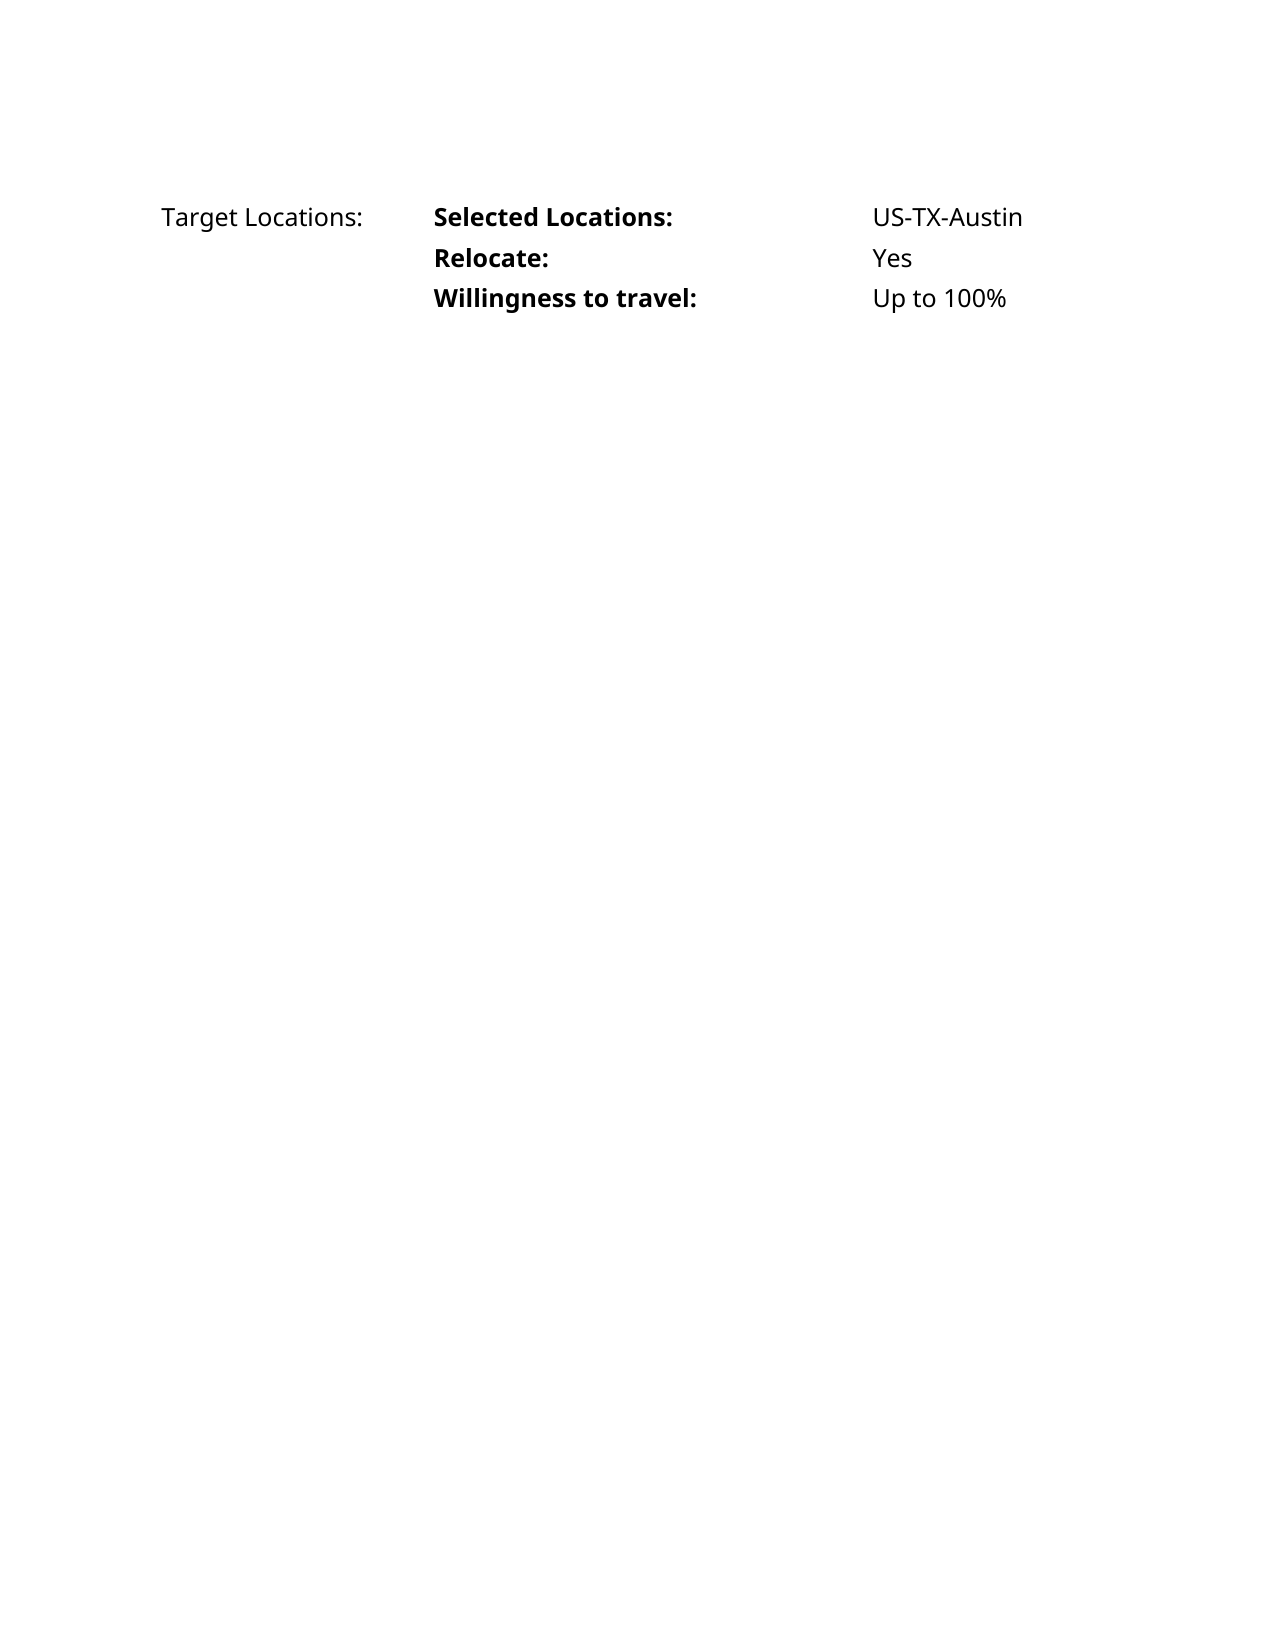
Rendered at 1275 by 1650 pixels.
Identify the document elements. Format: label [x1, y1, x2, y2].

table_cell [150, 150, 1166, 341]
